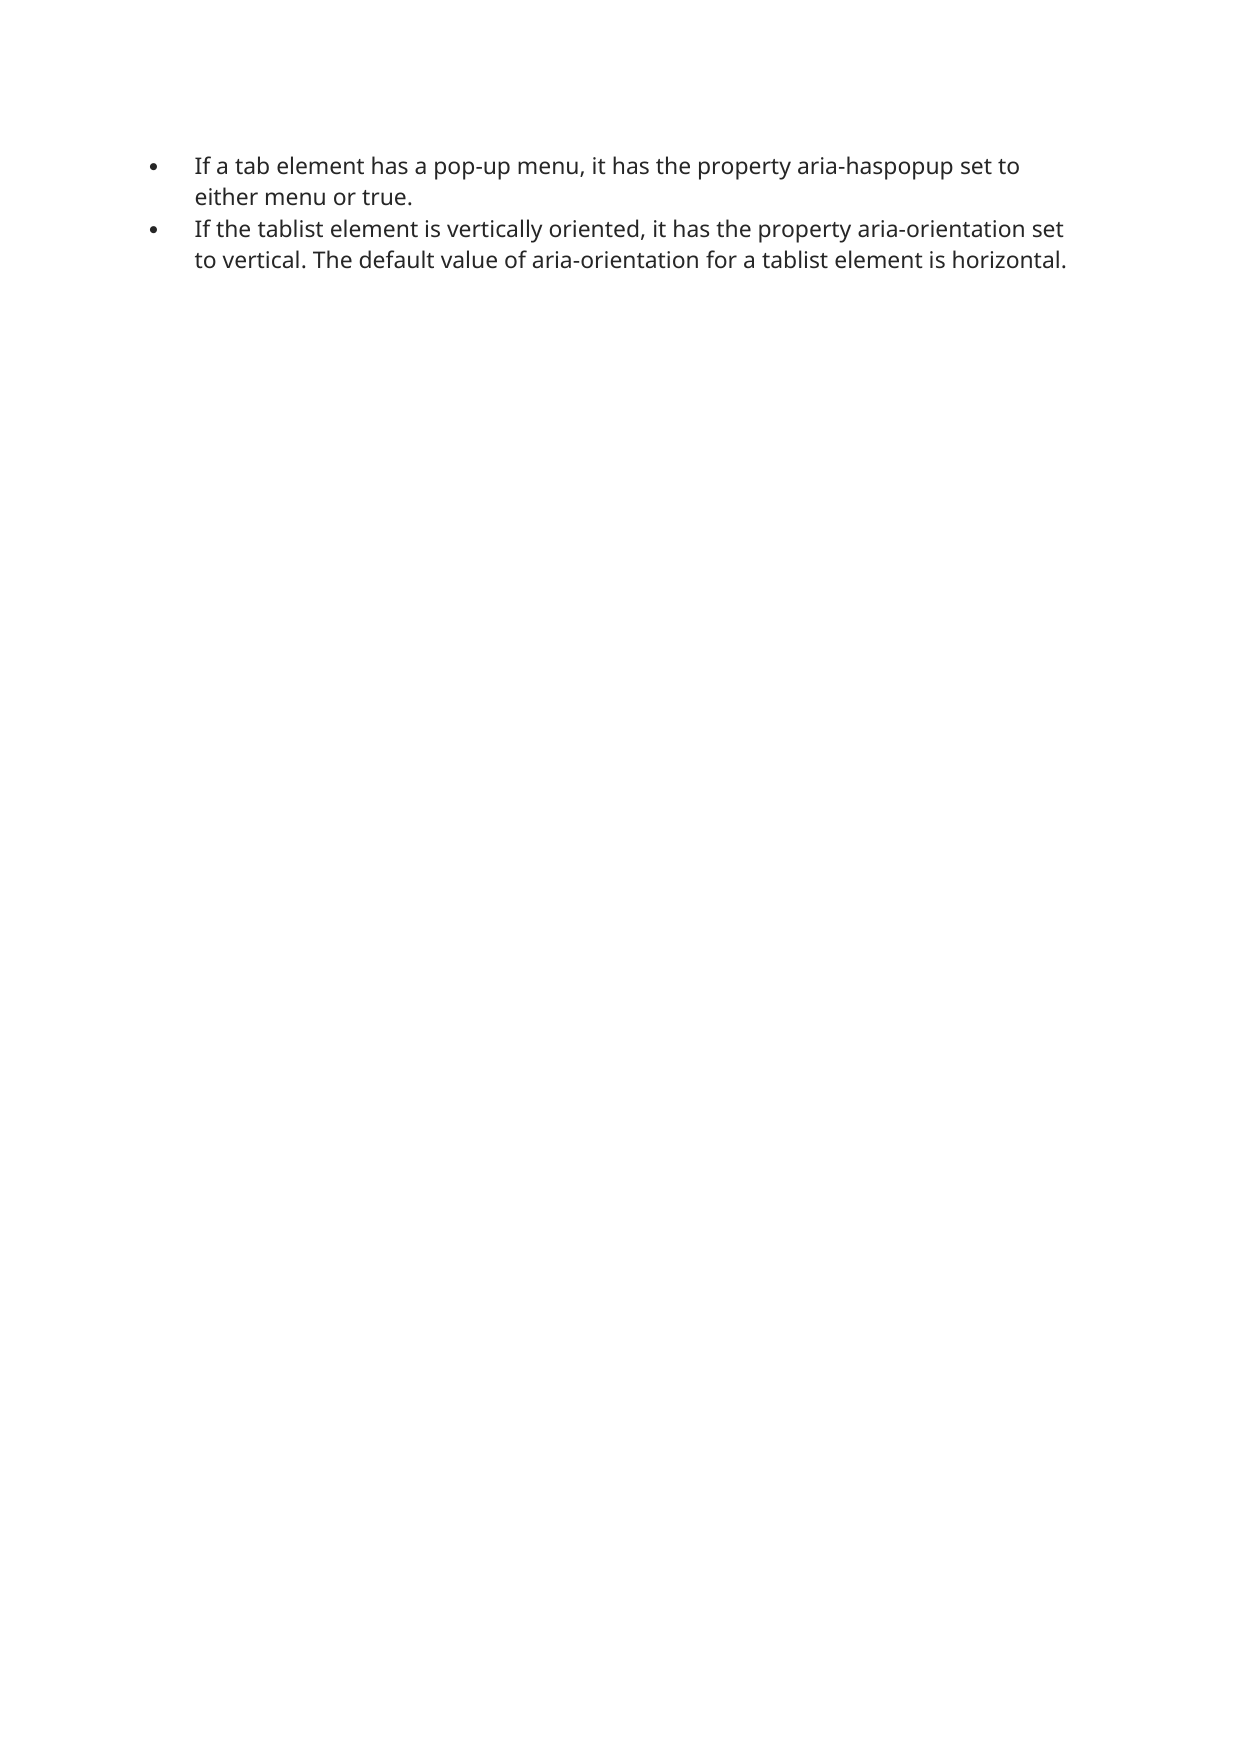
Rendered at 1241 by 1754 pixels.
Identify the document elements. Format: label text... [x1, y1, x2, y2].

list If a tab element has a pop-up menu, it has the property aria-haspopup set to either menu or true. [150, 150, 1090, 212]
list If the tablist element is vertically oriented, it has the property aria-orientation set to vertical. The default value of aria-orientation for a tablist element is horizontal. [150, 212, 1090, 275]
